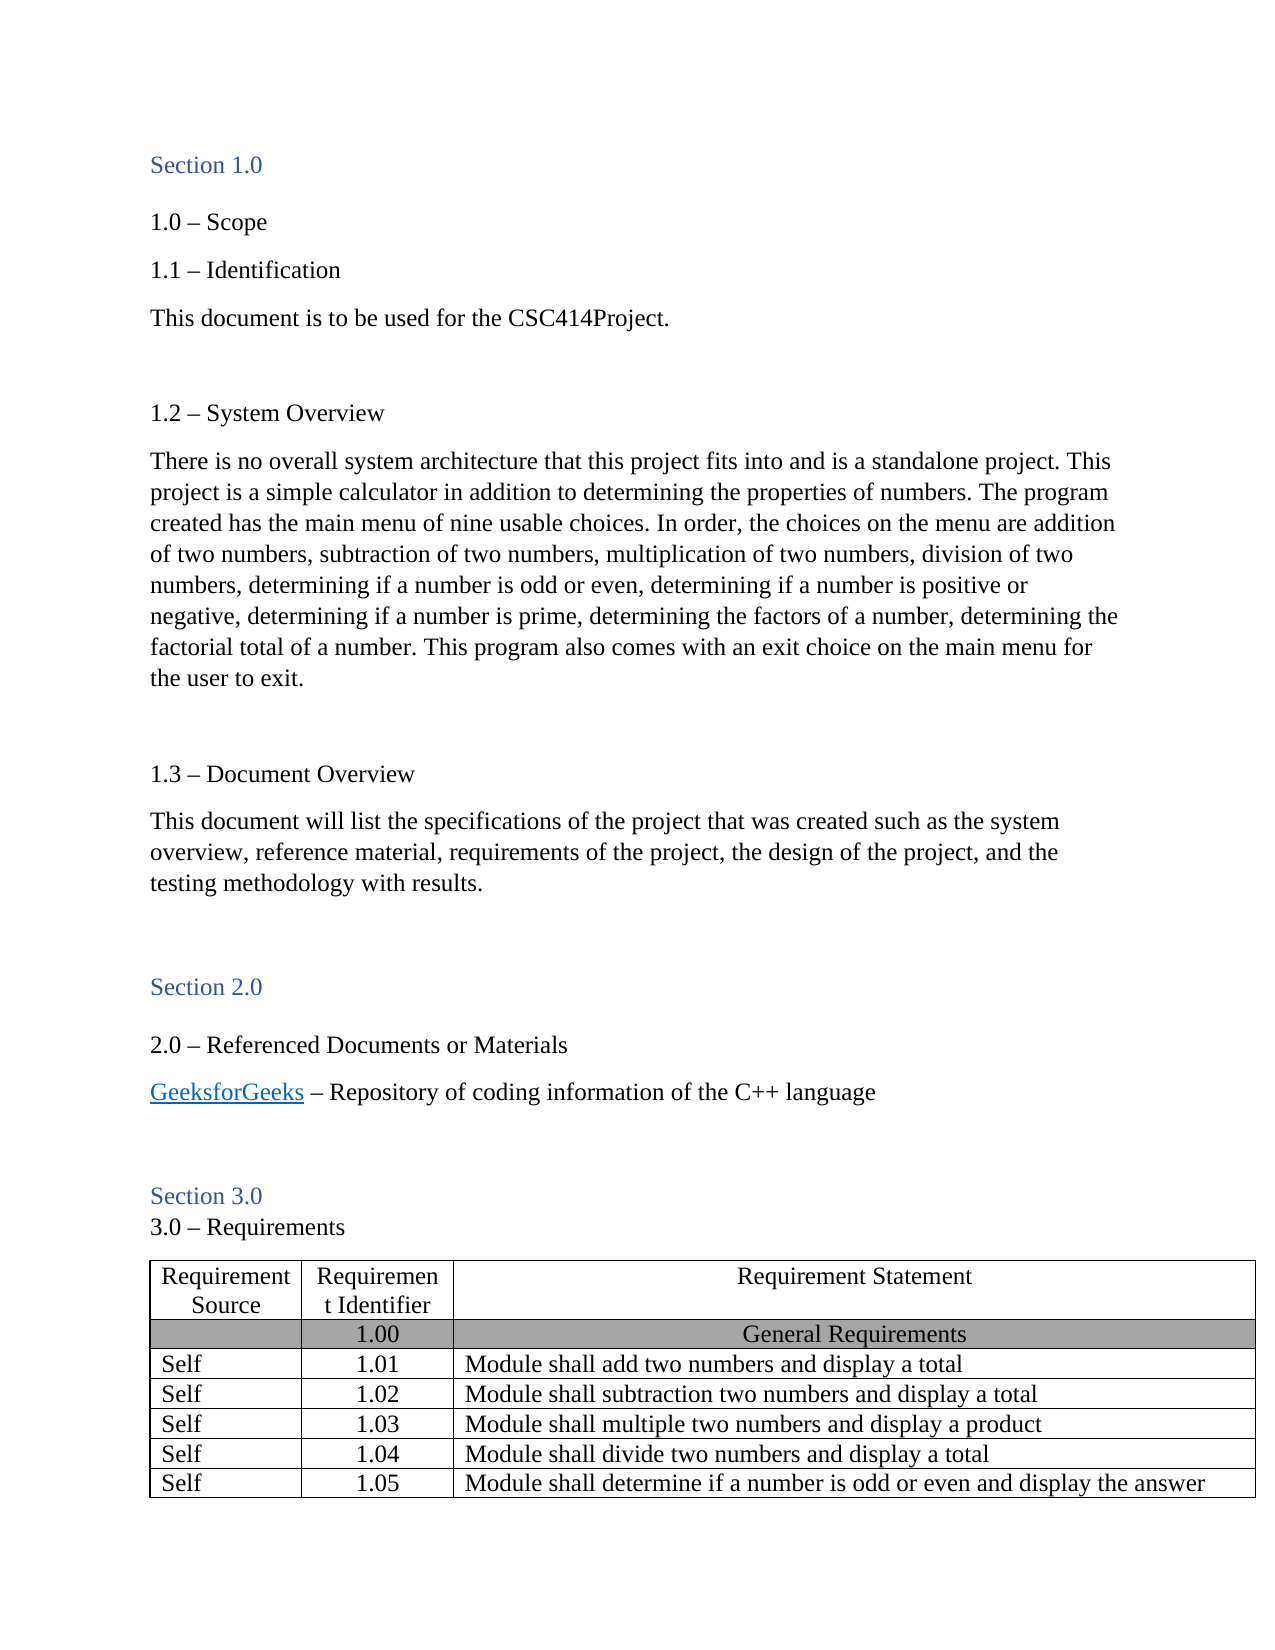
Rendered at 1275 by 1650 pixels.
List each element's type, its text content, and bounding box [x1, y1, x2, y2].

text GeeksforGeeks – Repository of coding information of the C++ language [150, 1077, 1125, 1106]
subtitle Section 1.0 [150, 150, 1125, 179]
table_header Requirement Statement [454, 1261, 1255, 1318]
text This document is to be used for the CSC414Project. [150, 303, 1125, 332]
subtitle Section 2.0 [150, 972, 1125, 1001]
table_cell Self [151, 1349, 301, 1378]
list – Scope [150, 207, 1125, 236]
text This document will list the specifications of the project that was created such as the system overview, reference material, requirements of the project, the design of the project, and the testing methodology with results. [150, 806, 1125, 897]
subtitle Section 3.0 [150, 1181, 1125, 1210]
table_cell Self [151, 1409, 301, 1438]
table_cell Module shall multiple two numbers and display a product [454, 1409, 1255, 1438]
table_cell Module shall subtraction two numbers and display a total [454, 1379, 1255, 1408]
table_cell Module shall determine if a number is odd or even and display the answer [454, 1469, 1255, 1497]
table_cell General Requirements [454, 1320, 1255, 1348]
table_header Requirement Identifier [302, 1261, 453, 1318]
table_cell 1.01 [302, 1349, 453, 1378]
table_cell Self [151, 1469, 301, 1497]
table_cell 1.03 [302, 1409, 453, 1438]
table_cell 1.04 [302, 1439, 453, 1467]
text 1.1 – Identification [150, 255, 1125, 284]
table_cell Module shall add two numbers and display a total [454, 1349, 1255, 1378]
table_cell Module shall divide two numbers and display a total [454, 1439, 1255, 1467]
text 1.2 – System Overview [150, 398, 1125, 427]
table_cell [151, 1320, 301, 1348]
list – Referenced Documents or Materials [150, 1030, 1125, 1058]
text There is no overall system architecture that this project fits into and is a standalone project. This project is a simple calculator in addition to determining the properties of numbers. The program created has the main menu of nine usable choices. In order, the choices on the menu are addition of two numbers, subtraction of two numbers, multiplication of two numbers, division of two numbers, determining if a number is odd or even, determining if a number is positive or negative, determining if a number is prime, determining the factors of a number, determining the factorial total of a number. This program also comes with an exit choice on the main menu for the user to exit. [150, 446, 1125, 692]
table_cell 1.05 [302, 1469, 453, 1497]
table_cell 1.00 [302, 1320, 453, 1348]
table_cell 1.02 [302, 1379, 453, 1408]
table_header Requirement Source [151, 1261, 301, 1318]
text 1.3 – Document Overview [150, 759, 1125, 787]
list – Requirements [150, 1212, 1125, 1241]
table_cell Self [151, 1439, 301, 1467]
table_cell Self [151, 1379, 301, 1408]
